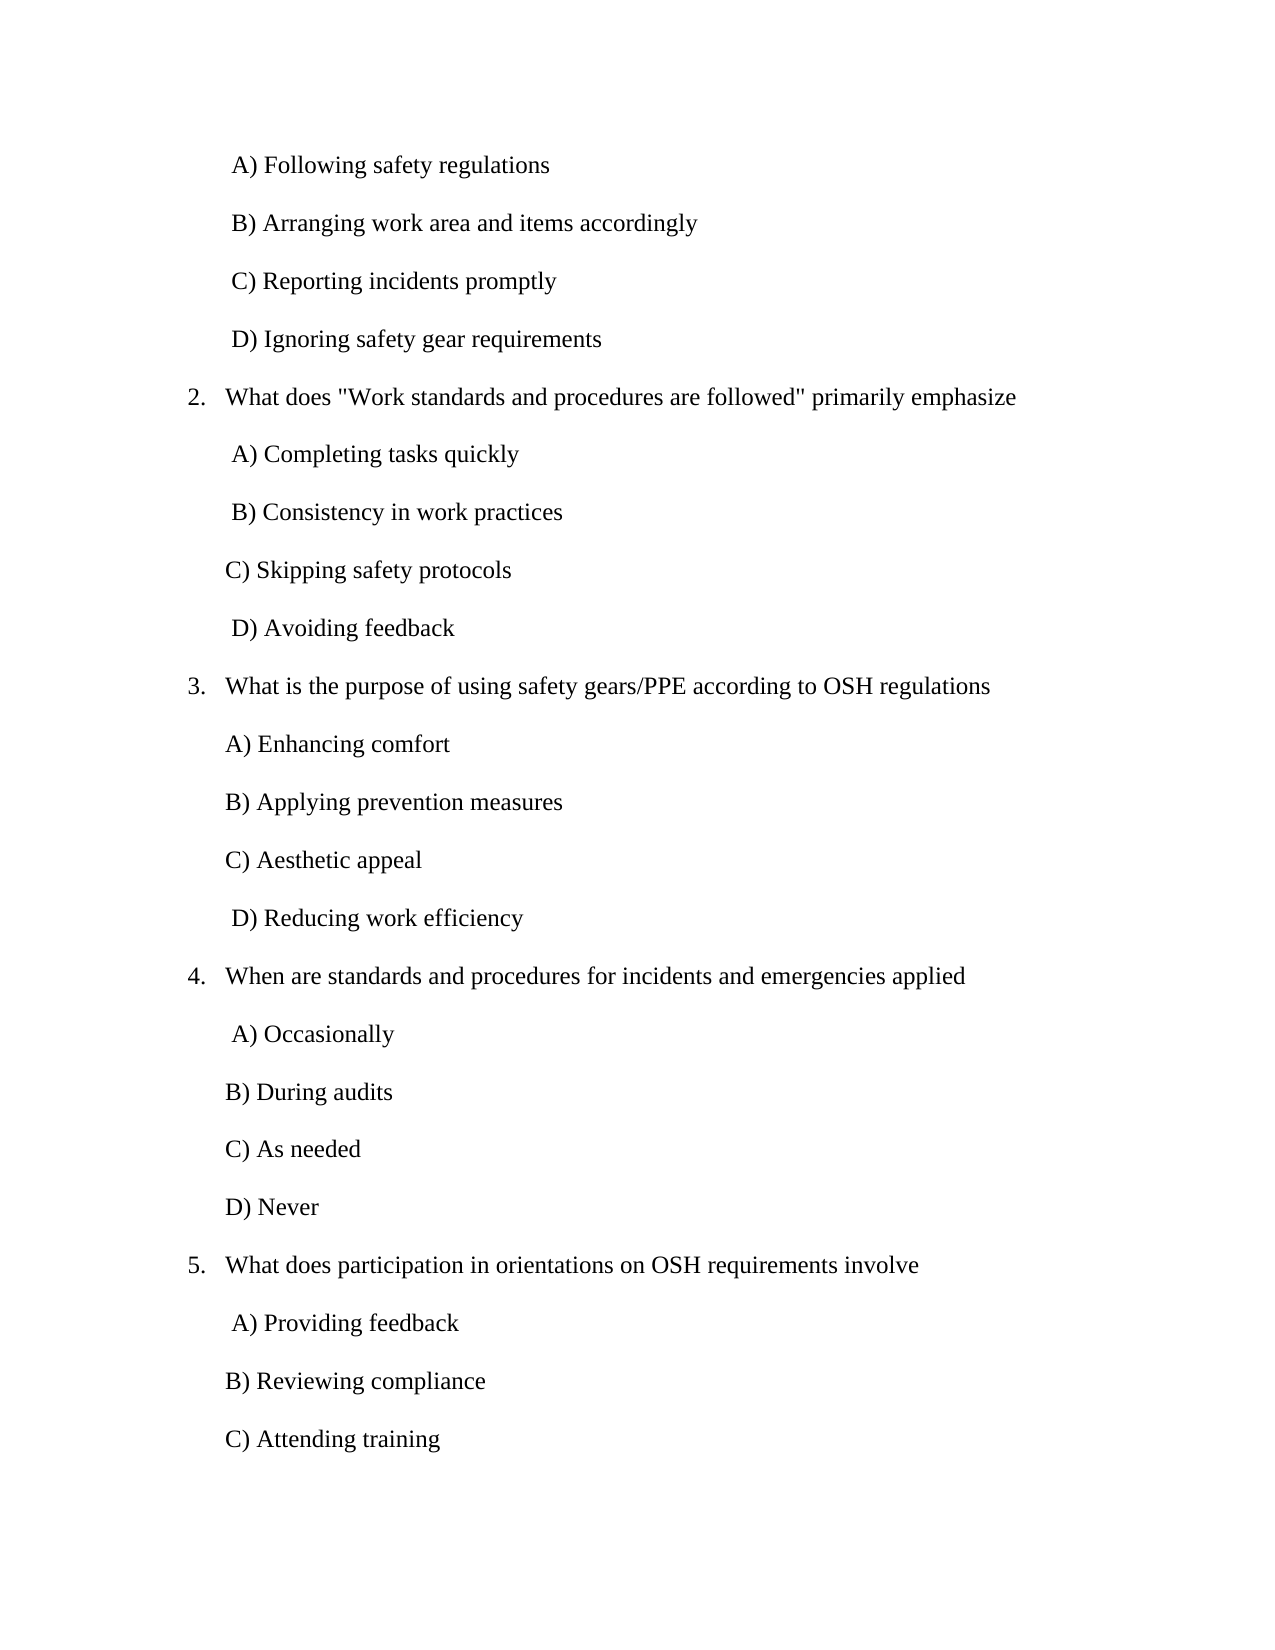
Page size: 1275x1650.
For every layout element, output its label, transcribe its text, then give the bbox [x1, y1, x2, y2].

text A) Enhancing comfort [225, 729, 1125, 758]
text B) During audits [225, 1077, 1125, 1105]
list What does participation in orientations on OSH requirements involve [187, 1250, 1125, 1279]
text C) Attending training [225, 1424, 1125, 1453]
list What does "Work standards and procedures are followed" primarily emphasize [187, 382, 1125, 410]
text D) Reducing work efficiency [225, 903, 1125, 932]
list When are standards and procedures for incidents and emergencies applied [187, 961, 1125, 989]
text C) Aesthetic appeal [225, 845, 1125, 874]
text D) Avoiding feedback [225, 613, 1125, 642]
text A) Providing feedback [225, 1308, 1125, 1337]
text C) Skipping safety protocols [225, 555, 1125, 584]
text B) Consistency in work practices [225, 497, 1125, 526]
text A) Completing tasks quickly [225, 439, 1125, 468]
text D) Ignoring safety gear requirements [225, 324, 1125, 352]
text A) Following safety regulations [225, 150, 1125, 179]
text C) As needed [225, 1134, 1125, 1163]
list What is the purpose of using safety gears/PPE according to OSH regulations [187, 671, 1125, 700]
text B) Applying prevention measures [225, 787, 1125, 816]
text A) Occasionally [225, 1019, 1125, 1047]
text B) Arranging work area and items accordingly [225, 208, 1125, 237]
text C) Reporting incidents promptly [225, 266, 1125, 294]
text B) Reviewing compliance [225, 1366, 1125, 1395]
text D) Never [225, 1192, 1125, 1221]
